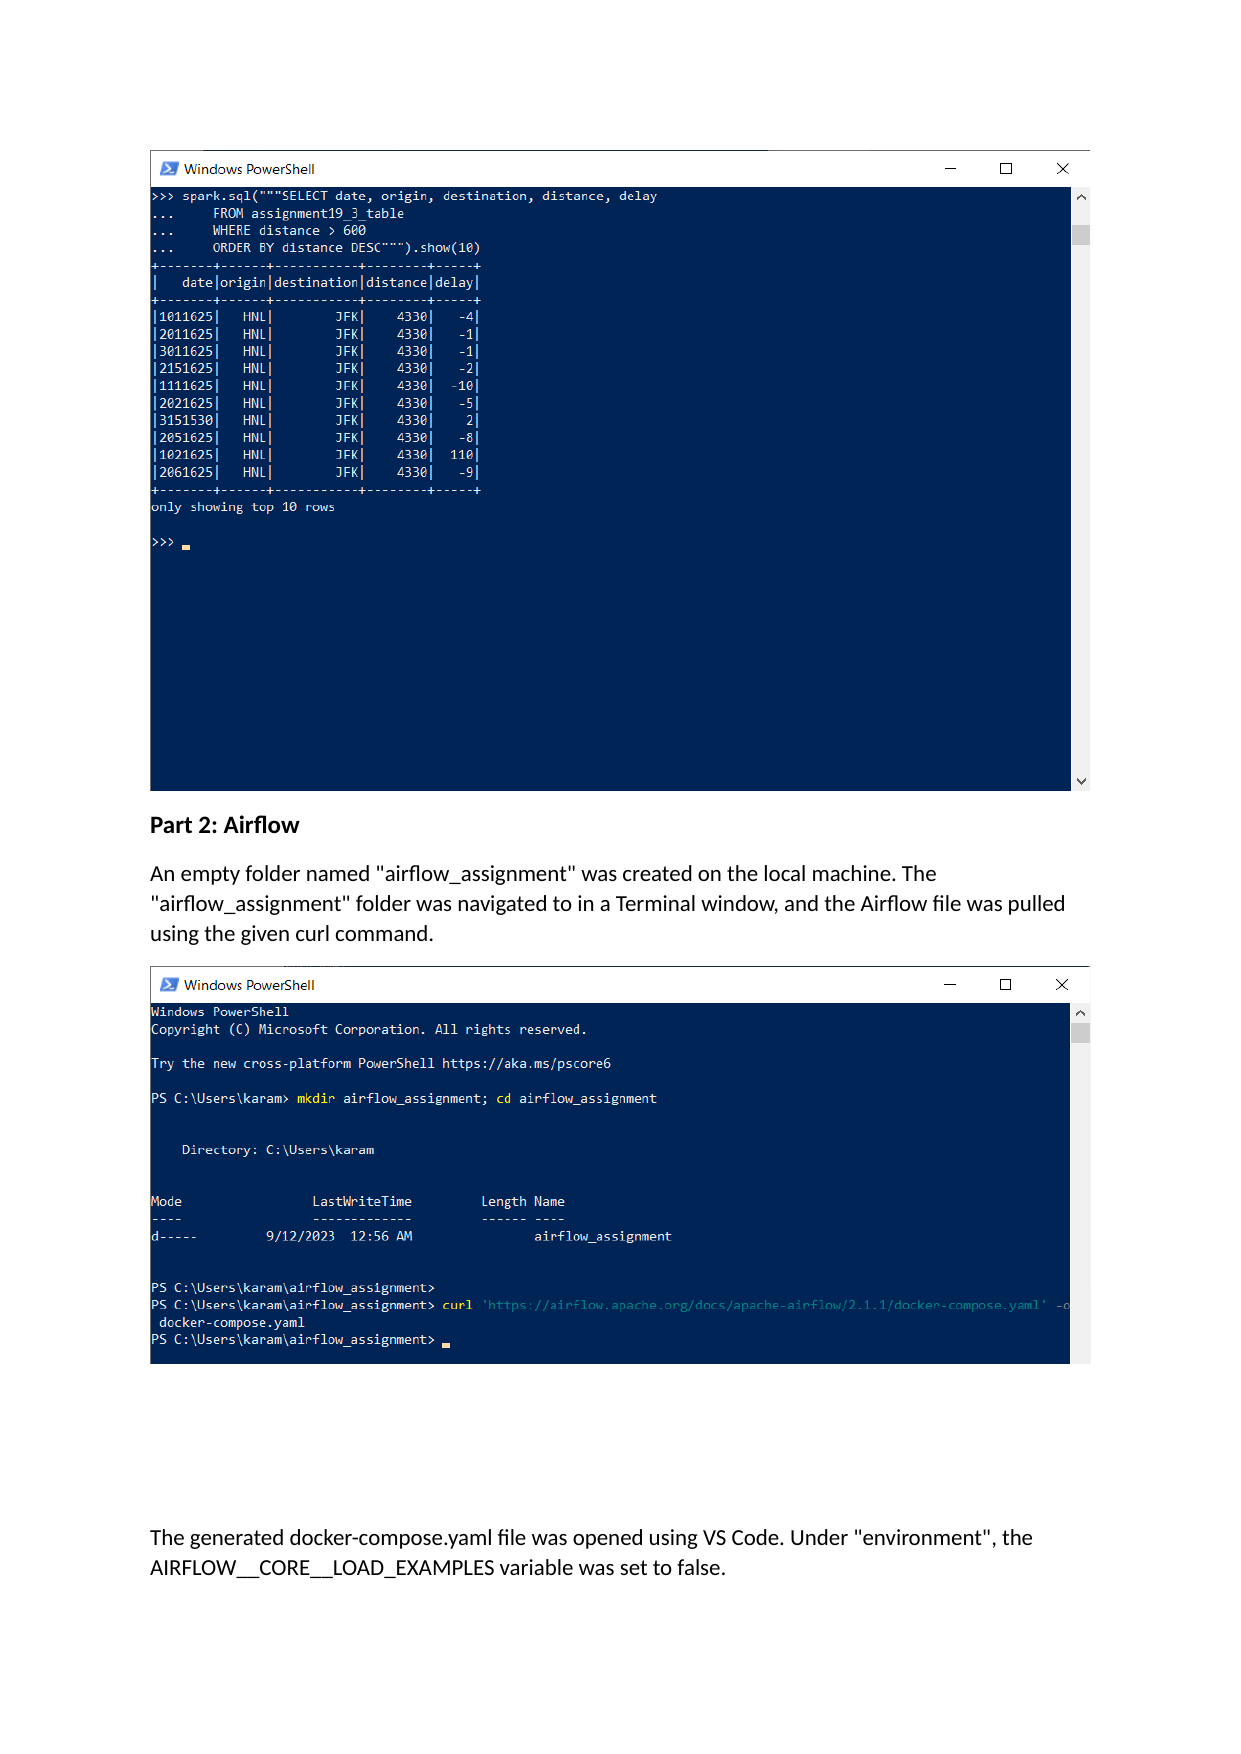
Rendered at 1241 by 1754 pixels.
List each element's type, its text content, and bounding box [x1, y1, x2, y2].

picture [150, 966, 1091, 1364]
picture [150, 150, 1091, 791]
text Part 2: Airflow [150, 809, 1090, 840]
text An empty folder named "airflow_assignment" was created on the local machine. The "airflow_assignment" folder was navigated to in a Terminal window, and the Airflow file was pulled using the given curl command. [150, 859, 1090, 947]
text The generated docker-compose.yaml file was opened using VS Code. Under "environment", the AIRFLOW__CORE__LOAD_EXAMPLES variable was set to false. [150, 1523, 1090, 1581]
